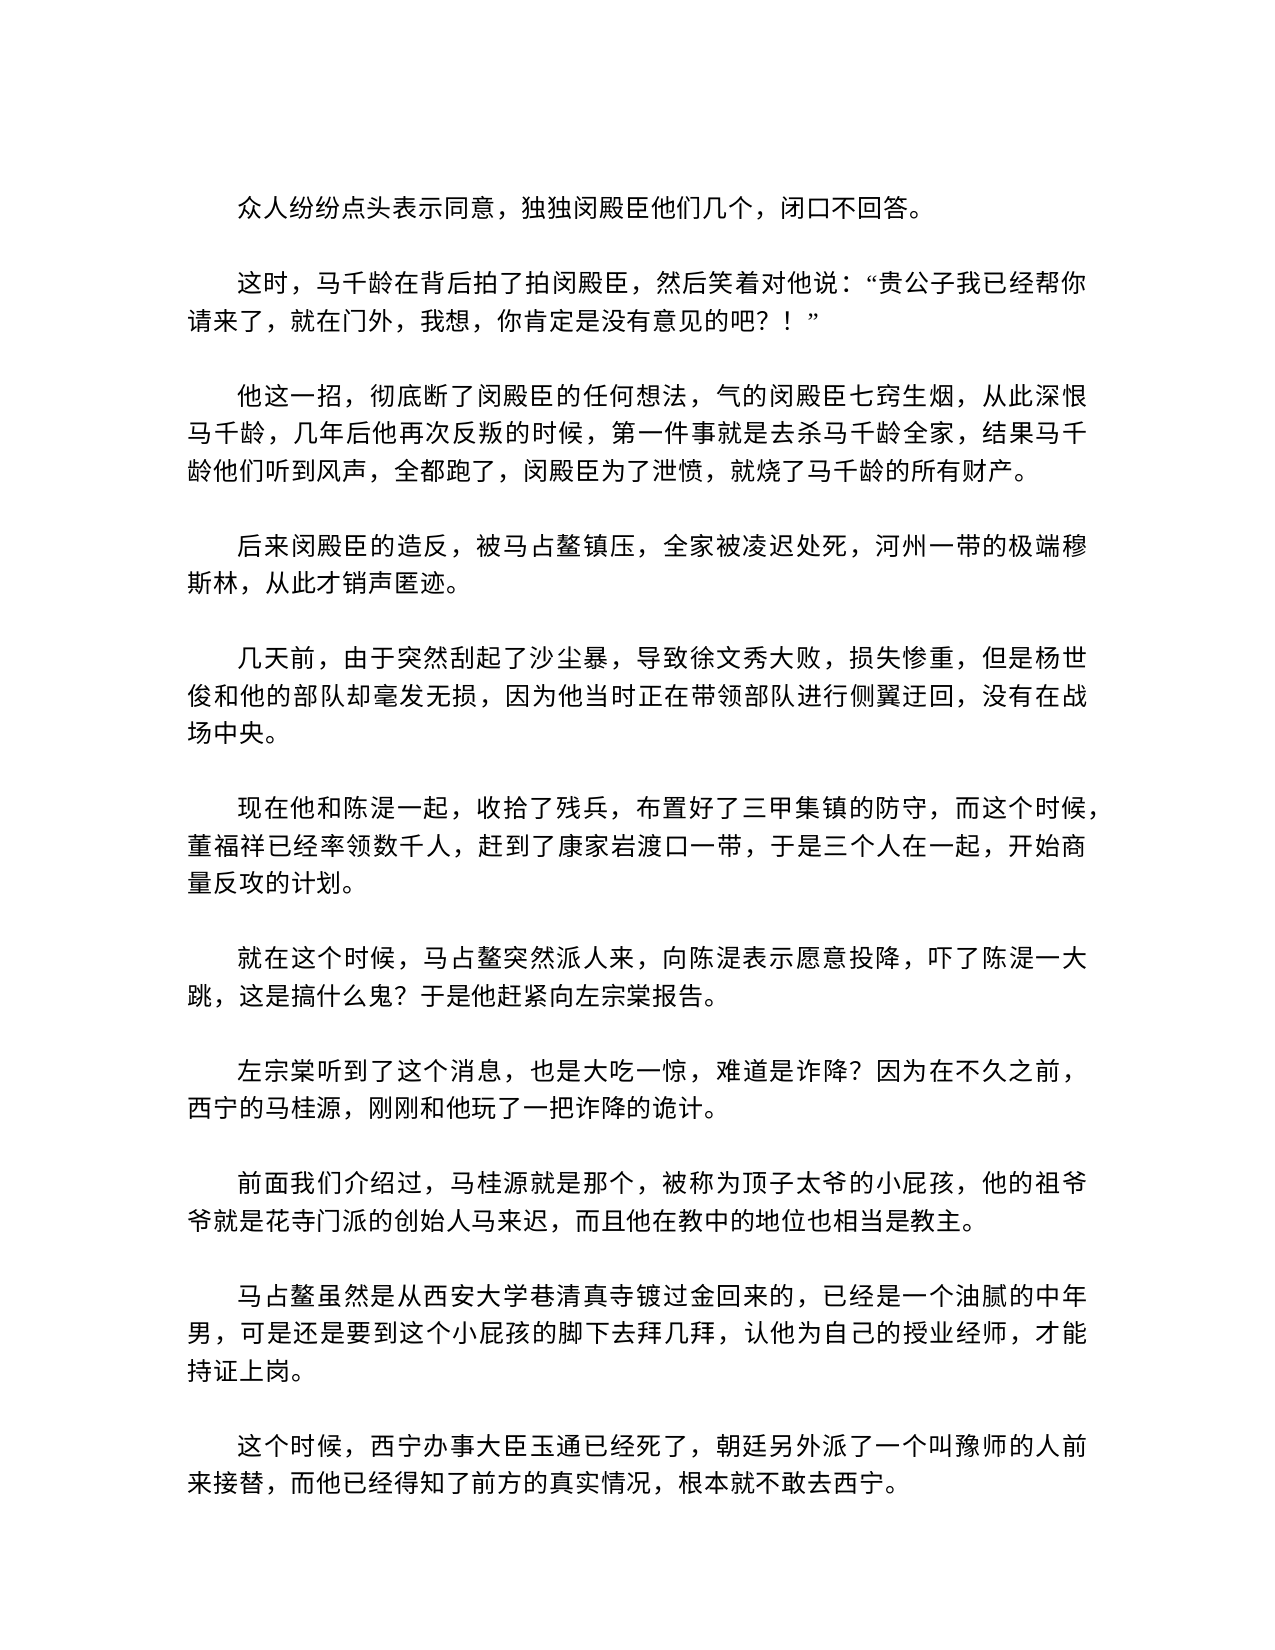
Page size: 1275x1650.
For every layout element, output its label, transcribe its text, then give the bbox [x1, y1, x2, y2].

text 后来闵殿臣的造反，被马占鳌镇压，全家被凌迟处死，河州一带的极端穆斯林，从此才销声匿迹。 [187, 525, 1087, 600]
text 他这一招，彻底断了闵殿臣的任何想法，气的闵殿臣七窍生烟，从此深恨马千龄，几年后他再次反叛的时候，第一件事就是去杀马千龄全家，结果马千龄他们听到风声，全都跑了，闵殿臣为了泄愤，就烧了马千龄的所有财产。 [187, 375, 1087, 487]
text 左宗棠听到了这个消息，也是大吃一惊，难道是诈降？因为在不久之前，西宁的马桂源，刚刚和他玩了一把诈降的诡计。 [187, 1050, 1087, 1125]
text 几天前，由于突然刮起了沙尘暴，导致徐文秀大败，损失惨重，但是杨世俊和他的部队却毫发无损，因为他当时正在带领部队进行侧翼迂回，没有在战场中央。 [187, 637, 1087, 750]
text 这个时候，西宁办事大臣玉通已经死了，朝廷另外派了一个叫豫师的人前来接替，而他已经得知了前方的真实情况，根本就不敢去西宁。 [187, 1425, 1087, 1500]
text 前面我们介绍过，马桂源就是那个，被称为顶子太爷的小屁孩，他的祖爷爷就是花寺门派的创始人马来迟，而且他在教中的地位也相当是教主。 [187, 1162, 1087, 1237]
text 现在他和陈湜一起，收拾了残兵，布置好了三甲集镇的防守，而这个时候，董福祥已经率领数千人，赶到了康家岩渡口一带，于是三个人在一起，开始商量反攻的计划。 [187, 787, 1087, 900]
text 马占鳌虽然是从西安大学巷清真寺镀过金回来的，已经是一个油腻的中年男，可是还是要到这个小屁孩的脚下去拜几拜，认他为自己的授业经师，才能持证上岗。 [187, 1275, 1087, 1387]
text 就在这个时候，马占鳌突然派人来，向陈湜表示愿意投降，吓了陈湜一大跳，这是搞什么鬼？于是他赶紧向左宗棠报告。 [187, 937, 1087, 1012]
text 众人纷纷点头表示同意，独独闵殿臣他们几个，闭口不回答。 [187, 187, 1087, 225]
text 这时，马千龄在背后拍了拍闵殿臣，然后笑着对他说：“贵公子我已经帮你请来了，就在门外，我想，你肯定是没有意见的吧？！” [187, 262, 1087, 337]
